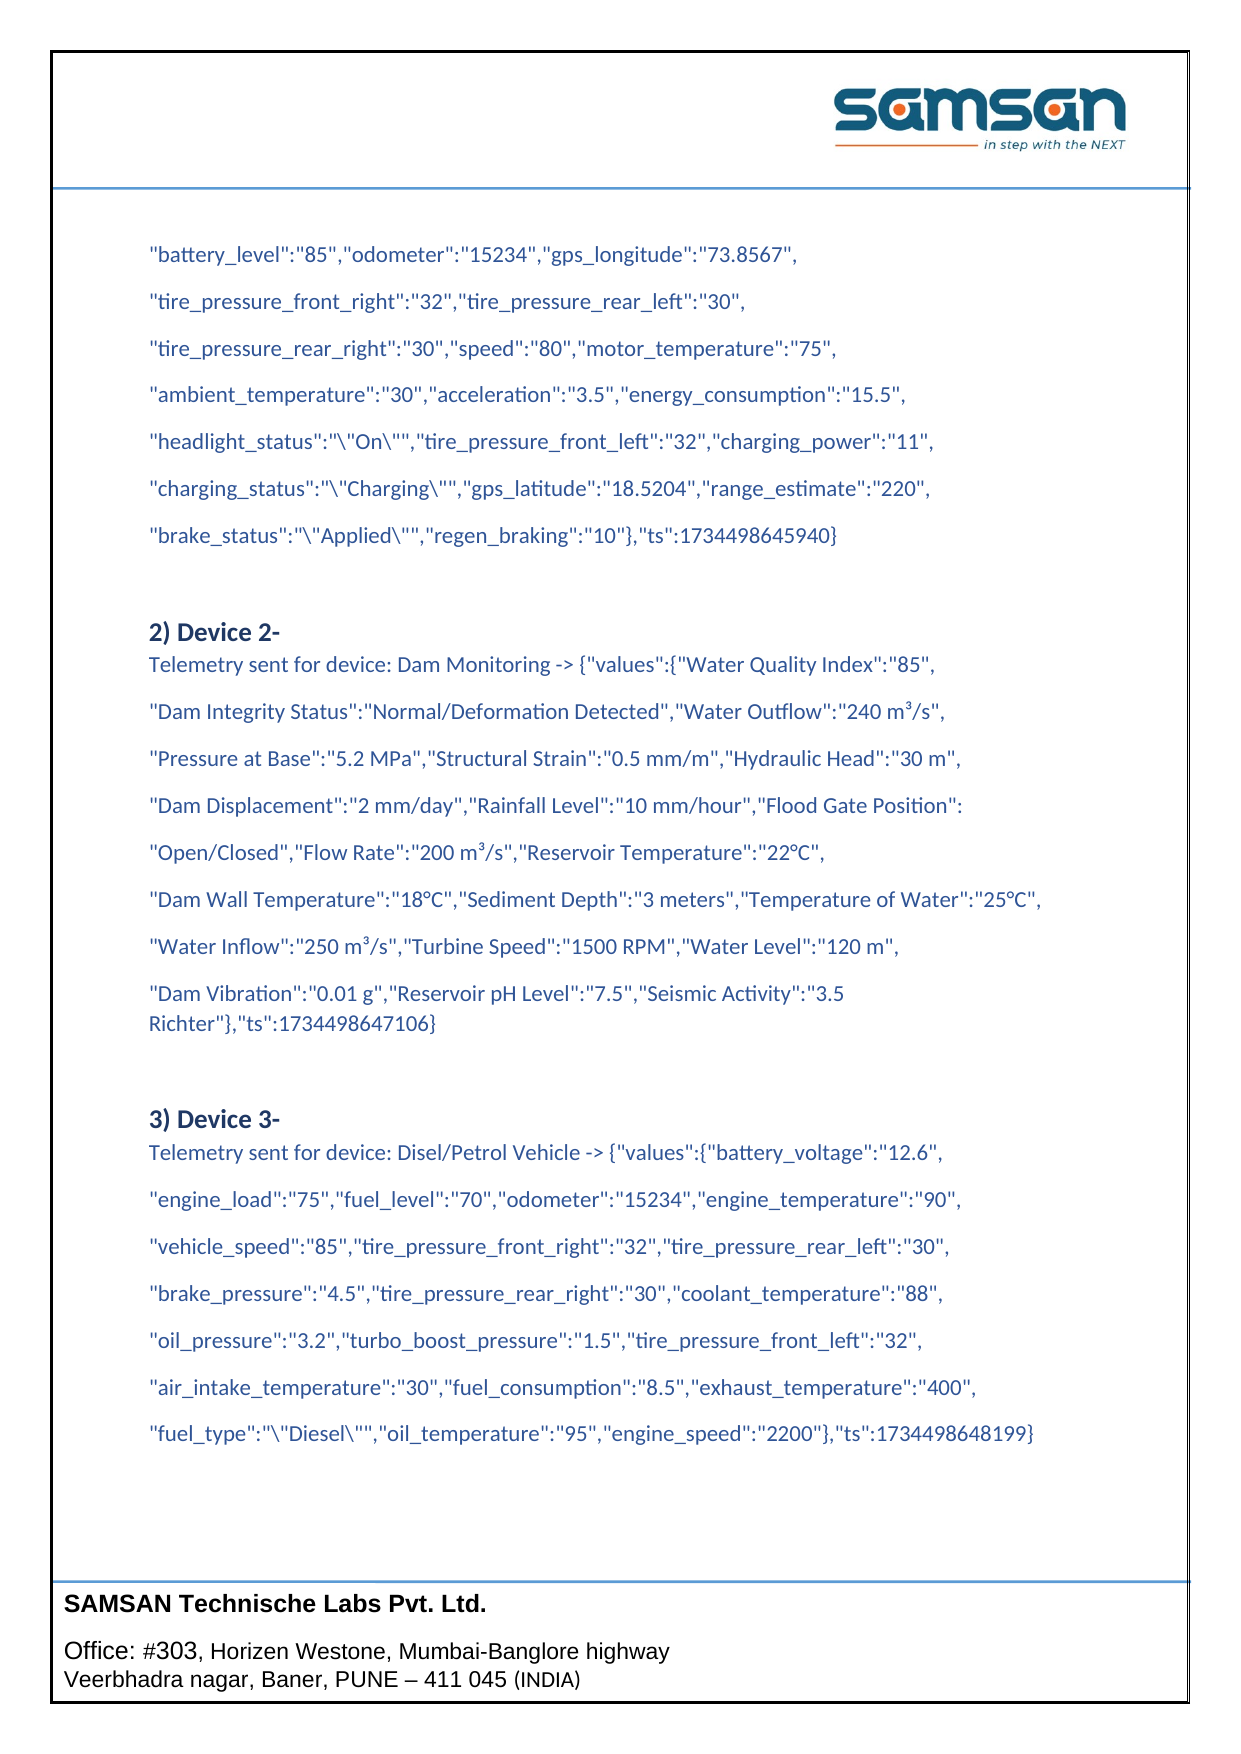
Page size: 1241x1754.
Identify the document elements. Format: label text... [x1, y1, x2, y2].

text Telemetry sent for device: Disel/Petrol Vehicle -> {"values":{"battery_voltage":"12.6", [148, 1138, 1136, 1166]
text "Water Inflow":"250 m³/s","Turbine Speed":"1500 RPM","Water Level":"120 m", [148, 932, 1136, 960]
subtitle 3) Device 3- [148, 1103, 1136, 1136]
text "Dam Integrity Status":"Normal/Deformation Detected","Water Outflow":"240 m³/s", [148, 697, 1136, 725]
text "charging_status":"\"Charging\"","gps_latitude":"18.5204","range_estimate":"220", [148, 474, 1136, 502]
subtitle 2) Device 2- [148, 615, 1136, 648]
text "brake_status":"\"Applied\"","regen_braking":"10"},"ts":1734498645940} [148, 521, 1136, 549]
text "air_intake_temperature":"30","fuel_consumption":"8.5","exhaust_temperature":"400", [148, 1373, 1136, 1401]
text "Dam Displacement":"2 mm/day","Rainfall Level":"10 mm/hour","Flood Gate Position": [148, 791, 1136, 819]
text "ambient_temperature":"30","acceleration":"3.5","energy_consumption":"15.5", [148, 381, 1136, 408]
text "tire_pressure_front_right":"32","tire_pressure_rear_left":"30", [148, 287, 1136, 315]
text "Dam Wall Temperature":"18°C","Sediment Depth":"3 meters","Temperature of Water":"25°C", [148, 885, 1136, 913]
text "Pressure at Base":"5.2 MPa","Structural Strain":"0.5 mm/m","Hydraulic Head":"30 m", [148, 744, 1136, 772]
text "Open/Closed","Flow Rate":"200 m³/s","Reservoir Temperature":"22°C", [148, 838, 1136, 866]
text "vehicle_speed":"85","tire_pressure_front_right":"32","tire_pressure_rear_left":"30", [148, 1232, 1136, 1260]
picture [833, 72, 1136, 152]
text "tire_pressure_rear_right":"30","speed":"80","motor_temperature":"75", [148, 334, 1136, 362]
text "battery_level":"85","odometer":"15234","gps_longitude":"73.8567", [148, 240, 1136, 268]
text "oil_pressure":"3.2","turbo_boost_pressure":"1.5","tire_pressure_front_left":"32", [148, 1326, 1136, 1354]
text "fuel_type":"\"Diesel\"","oil_temperature":"95","engine_speed":"2200"},"ts":1734498648199} [148, 1419, 1136, 1447]
text "headlight_status":"\"On\"","tire_pressure_front_left":"32","charging_power":"11", [148, 427, 1136, 455]
text "brake_pressure":"4.5","tire_pressure_rear_right":"30","coolant_temperature":"88", [148, 1279, 1136, 1307]
text Telemetry sent for device: Dam Monitoring -> {"values":{"Water Quality Index":"85", [148, 651, 1136, 678]
text "engine_load":"75","fuel_level":"70","odometer":"15234","engine_temperature":"90", [148, 1185, 1136, 1213]
text "Dam Vibration":"0.01 g","Reservoir pH Level":"7.5","Seismic Activity":"3.5 Richter"},"ts":1734498647106} [148, 979, 1136, 1037]
